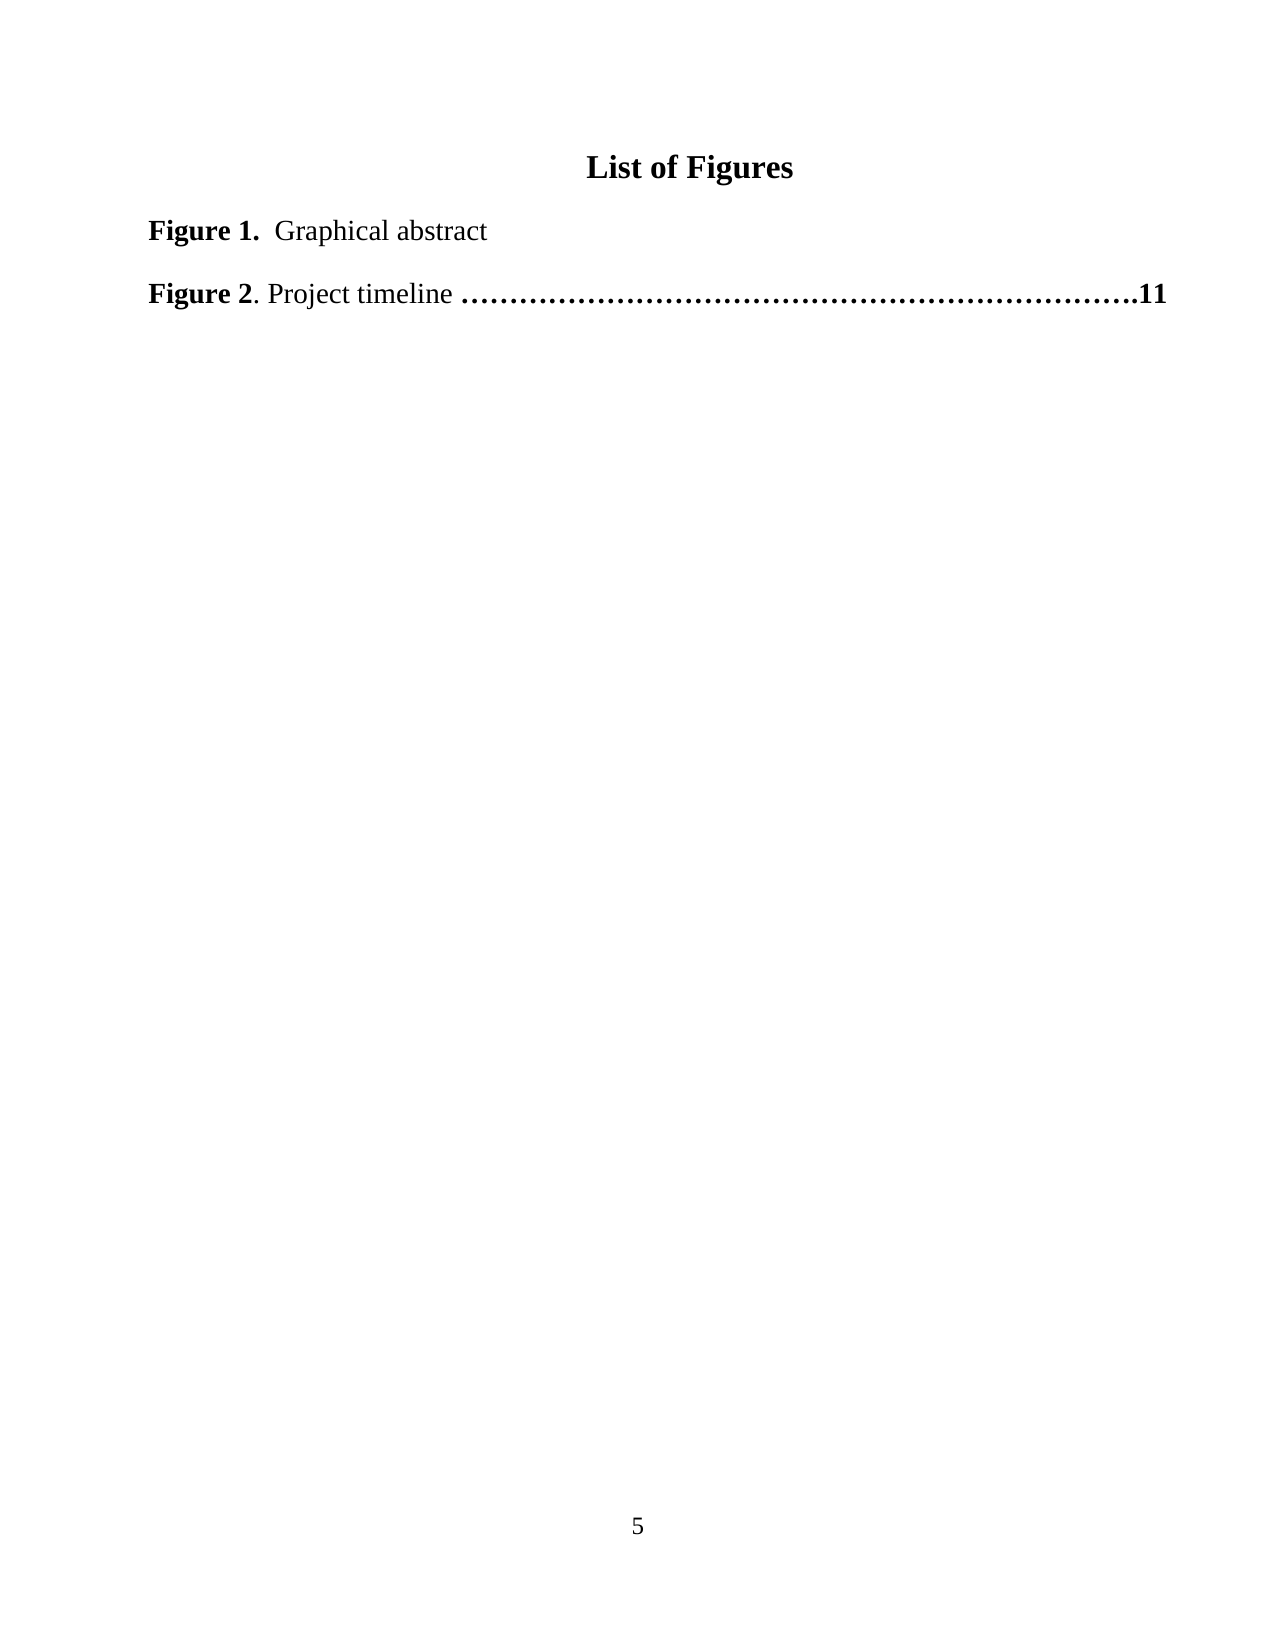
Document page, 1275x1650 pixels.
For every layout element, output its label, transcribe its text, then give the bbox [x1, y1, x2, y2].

text Figure 2. Project timeline …………………………………………………………….11 [148, 276, 1202, 310]
subtitle List of Figures [160, 147, 1202, 185]
text Figure 1. Graphical abstract ………………………………………………………….07 [148, 213, 1202, 247]
